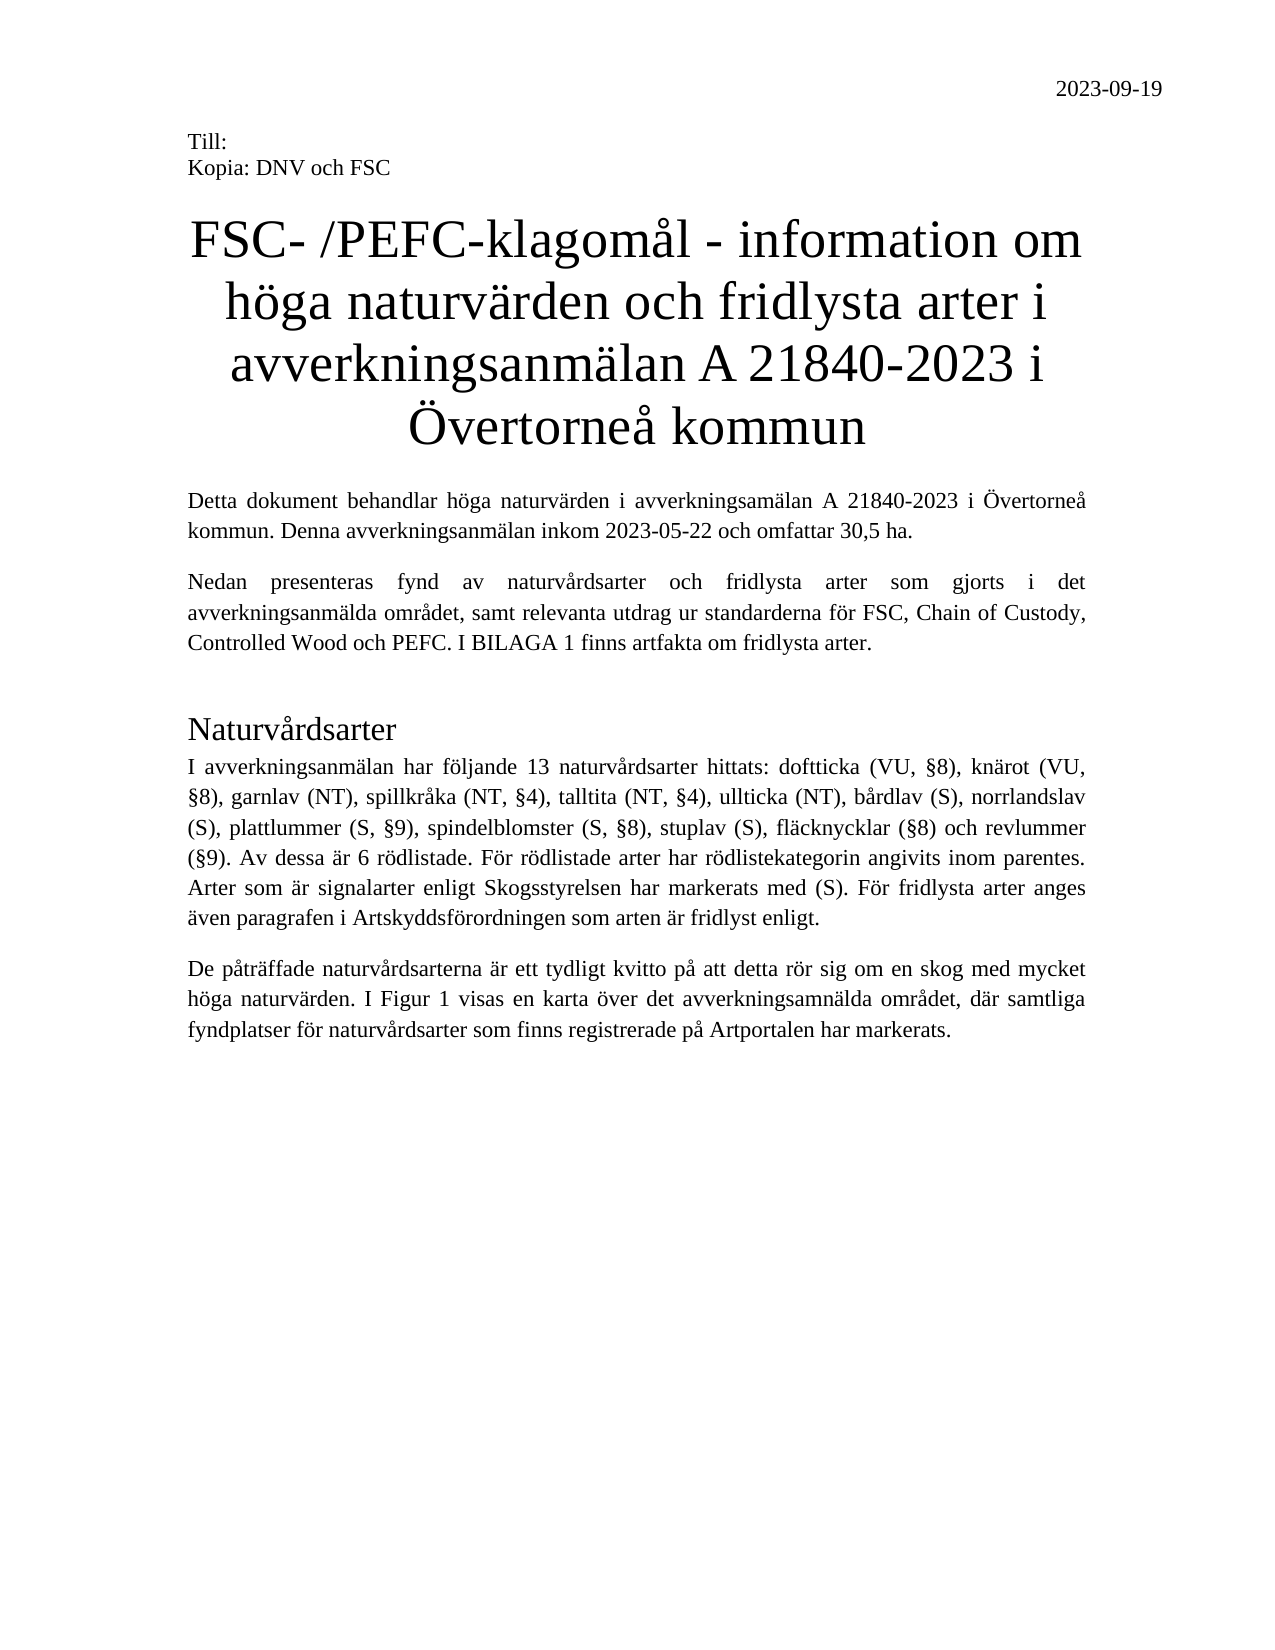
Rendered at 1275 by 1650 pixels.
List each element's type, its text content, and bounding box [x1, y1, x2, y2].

subtitle Naturvårdsarter [187, 709, 1087, 747]
text I avverkningsanmälan har följande 13 naturvårdsarter hittats: doftticka (VU, §8), knärot (VU, §8), garnlav (NT), spillkråka (NT, §4), talltita (NT, §4), ullticka (NT), bårdlav (S), norrlandslav (S), plattlummer (S, §9), spindelblomster (S, §8), stuplav (S), fläcknycklar (§8) och revlummer (§9). Av dessa är 6 rödlistade. För rödlistade arter har rödlistekategorin angivits inom parentes. Arter som är signalarter enligt Skogsstyrelsen har markerats med (S). För fridlysta arter anges även paragrafen i Artskyddsförordningen som arten är fridlyst enligt. [187, 753, 1087, 931]
text Detta dokument behandlar höga naturvärden i avverkningsamälan A 21840-2023 i Övertorneå kommun. Denna avverkningsanmälan inkom 2023-05-22 och omfattar 30,5 ha. [187, 487, 1087, 544]
text De påträffade naturvårdsarterna är ett tydligt kvitto på att detta rör sig om en skog med mycket höga naturvärden. I Figur 1 visas en karta över det avverkningsamnälda området, där samtliga fyndplatser för naturvårdsarter som finns registrerade på Artportalen har markerats. [187, 955, 1087, 1042]
text Nedan presenteras fynd av naturvårdsarter och fridlysta arter som gjorts i det avverkningsanmälda området, samt relevanta utdrag ur standarderna för FSC, Chain of Custody, Controlled Wood och PEFC. I BILAGA 1 finns artfakta om fridlysta arter. [187, 568, 1087, 655]
title FSC- /PEFC-klagomål - information om höga naturvärden och fridlysta arter i avverkningsanmälan A 21840-2023 i Övertorneå kommun [187, 207, 1087, 456]
